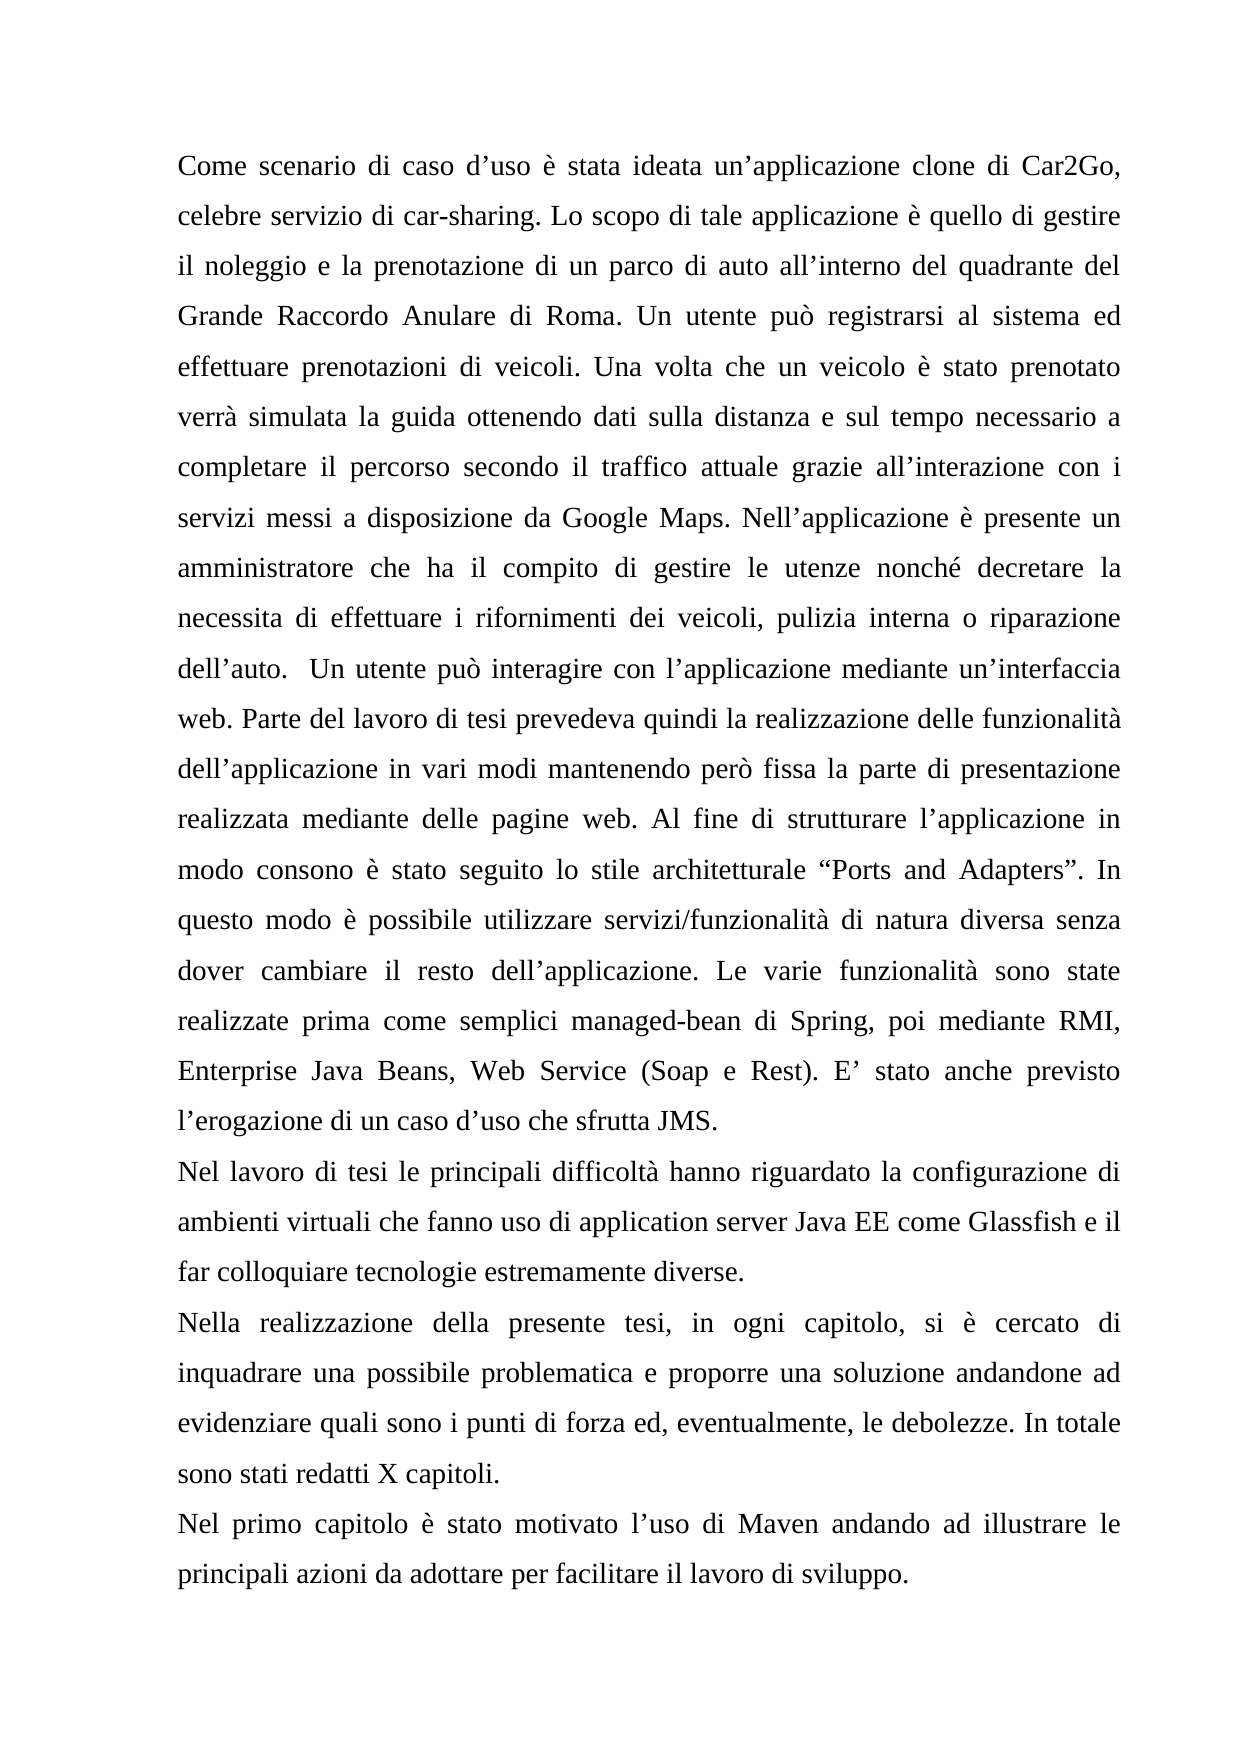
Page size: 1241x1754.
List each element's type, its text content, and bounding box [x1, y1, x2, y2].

text Nel lavoro di tesi le principali difficoltà hanno riguardato la configurazione di ambienti virtuali che fanno uso di application server Java EE come Glassfish e il far colloquiare tecnologie estremamente diverse. [177, 1154, 1122, 1288]
text Nel primo capitolo è stato motivato l’uso di Maven andando ad illustrare le principali azioni da adottare per facilitare il lavoro di sviluppo. [177, 1506, 1122, 1590]
text Come scenario di caso d’uso è stata ideata un’applicazione clone di Car2Go, celebre servizio di car-sharing. Lo scopo di tale applicazione è quello di gestire il noleggio e la prenotazione di un parco di auto all’interno del quadrante del Grande Raccordo Anulare di Roma. Un utente può registrarsi al sistema ed effettuare prenotazioni di veicoli. Una volta che un veicolo è stato prenotato verrà simulata la guida ottenendo dati sulla distanza e sul tempo necessario a completare il percorso secondo il traffico attuale grazie all’interazione con i servizi messi a disposizione da Google Maps. Nell’applicazione è presente un amministratore che ha il compito di gestire le utenze nonché decretare la necessita di effettuare i rifornimenti dei veicoli, pulizia interna o riparazione dell’auto. Un utente può interagire con l’applicazione mediante un’interfaccia web. Parte del lavoro di tesi prevedeva quindi la realizzazione delle funzionalità dell’applicazione in vari modi mantenendo però fissa la parte di presentazione realizzata mediante delle pagine web. Al fine di strutturare l’applicazione in modo consono è stato seguito lo stile architetturale “Ports and Adapters”. In questo modo è possibile utilizzare servizi/funzionalità di natura diversa senza dover cambiare il resto dell’applicazione. Le varie funzionalità sono state realizzate prima come semplici managed-bean di Spring, poi mediante RMI, Enterprise Java Beans, Web Service (Soap e Rest). E’ stato anche previsto l’erogazione di un caso d’uso che sfrutta JMS. [177, 148, 1122, 1137]
text Nella realizzazione della presente tesi, in ogni capitolo, si è cercato di inquadrare una possibile problematica e proporre una soluzione andandone ad evidenziare quali sono i punti di forza ed, eventualmente, le debolezze. In totale sono stati redatti X capitoli. [177, 1305, 1122, 1489]
